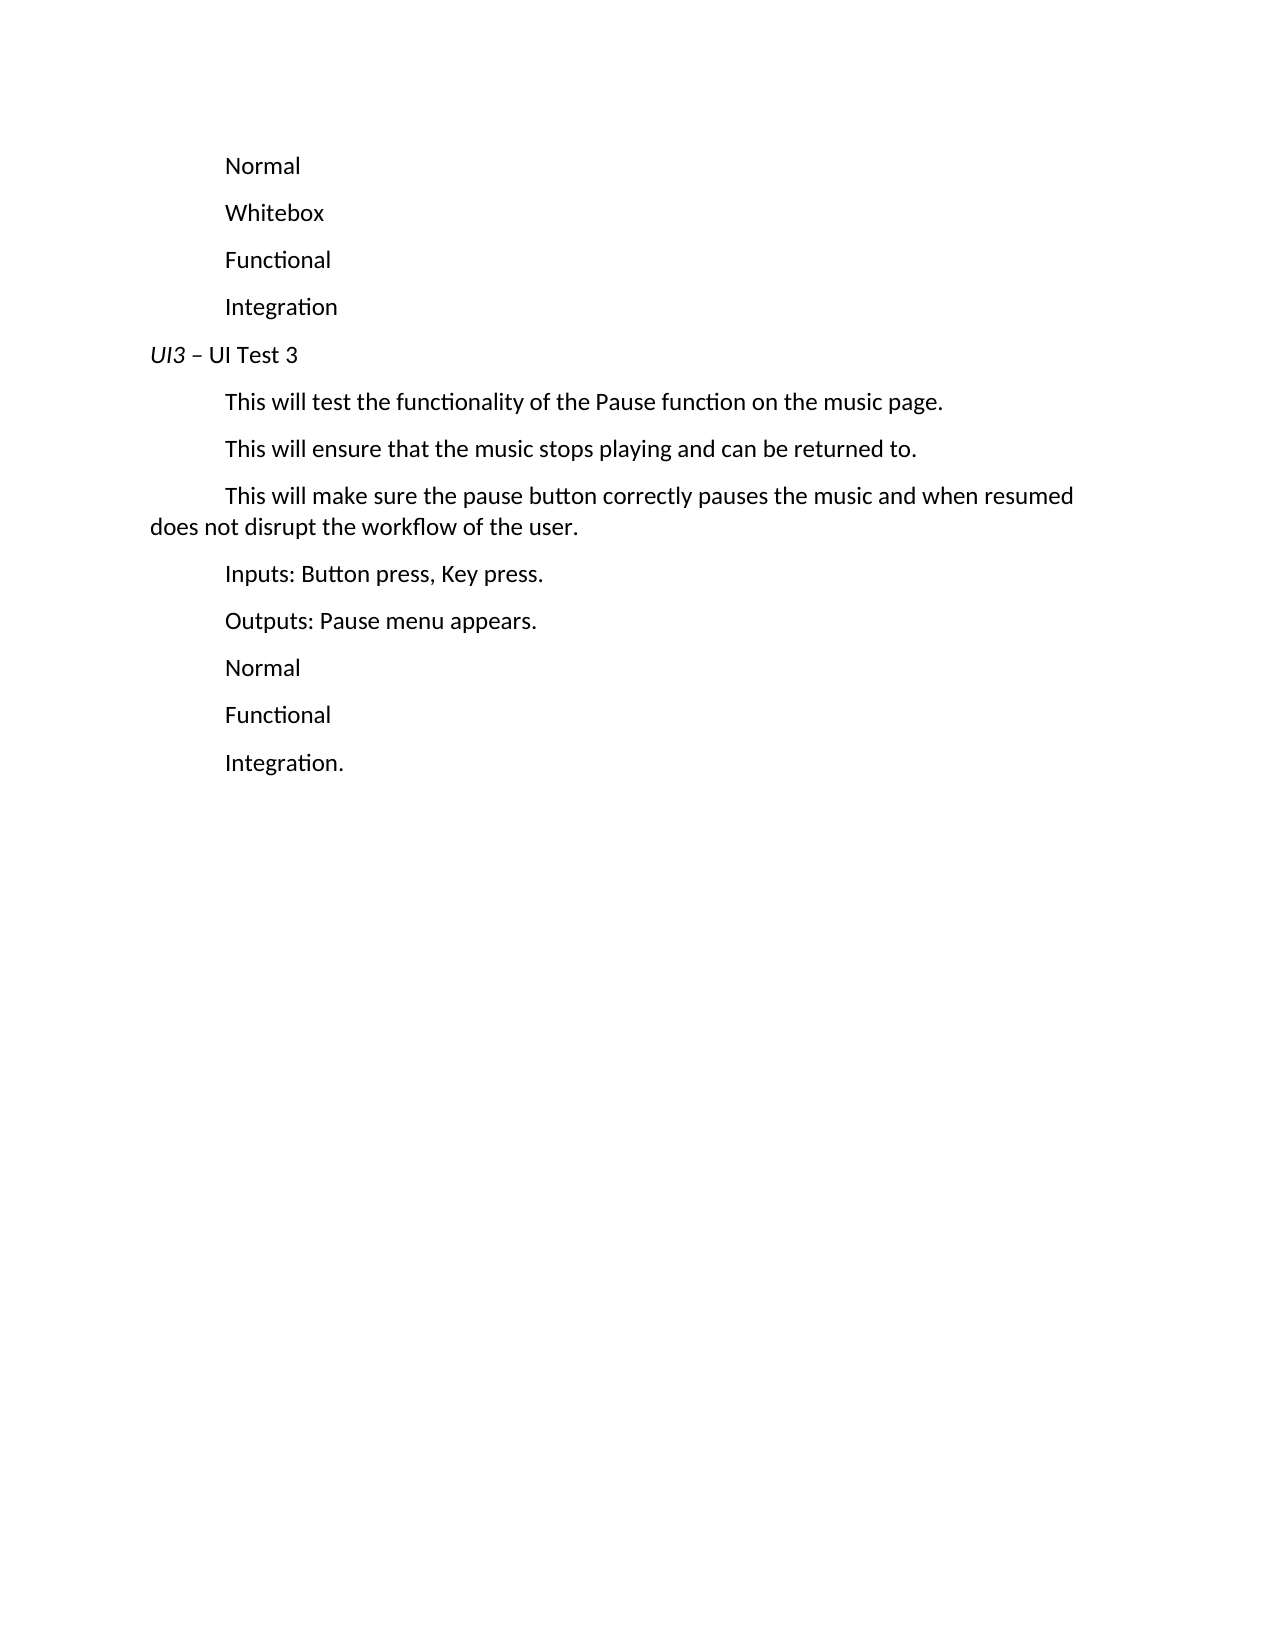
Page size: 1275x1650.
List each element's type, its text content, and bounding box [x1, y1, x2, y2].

text This will ensure that the music stops playing and can be returned to. [150, 433, 1125, 464]
text Integration. [150, 747, 1125, 777]
text Functional [150, 244, 1125, 275]
text Normal [150, 150, 1125, 181]
text Inputs: Button press, Key press. [150, 558, 1125, 588]
text UI3 – UI Test 3 [150, 339, 1125, 369]
text This will test the functionality of the Pause function on the music page. [150, 386, 1125, 416]
text This will make sure the pause button correctly pauses the music and when resumed does not disrupt the workflow of the user. [150, 480, 1125, 541]
text Integration [150, 292, 1125, 322]
text Whitebox [150, 197, 1125, 228]
text Normal [150, 652, 1125, 683]
text Outputs: Pause menu appears. [150, 605, 1125, 636]
text Functional [150, 699, 1125, 730]
